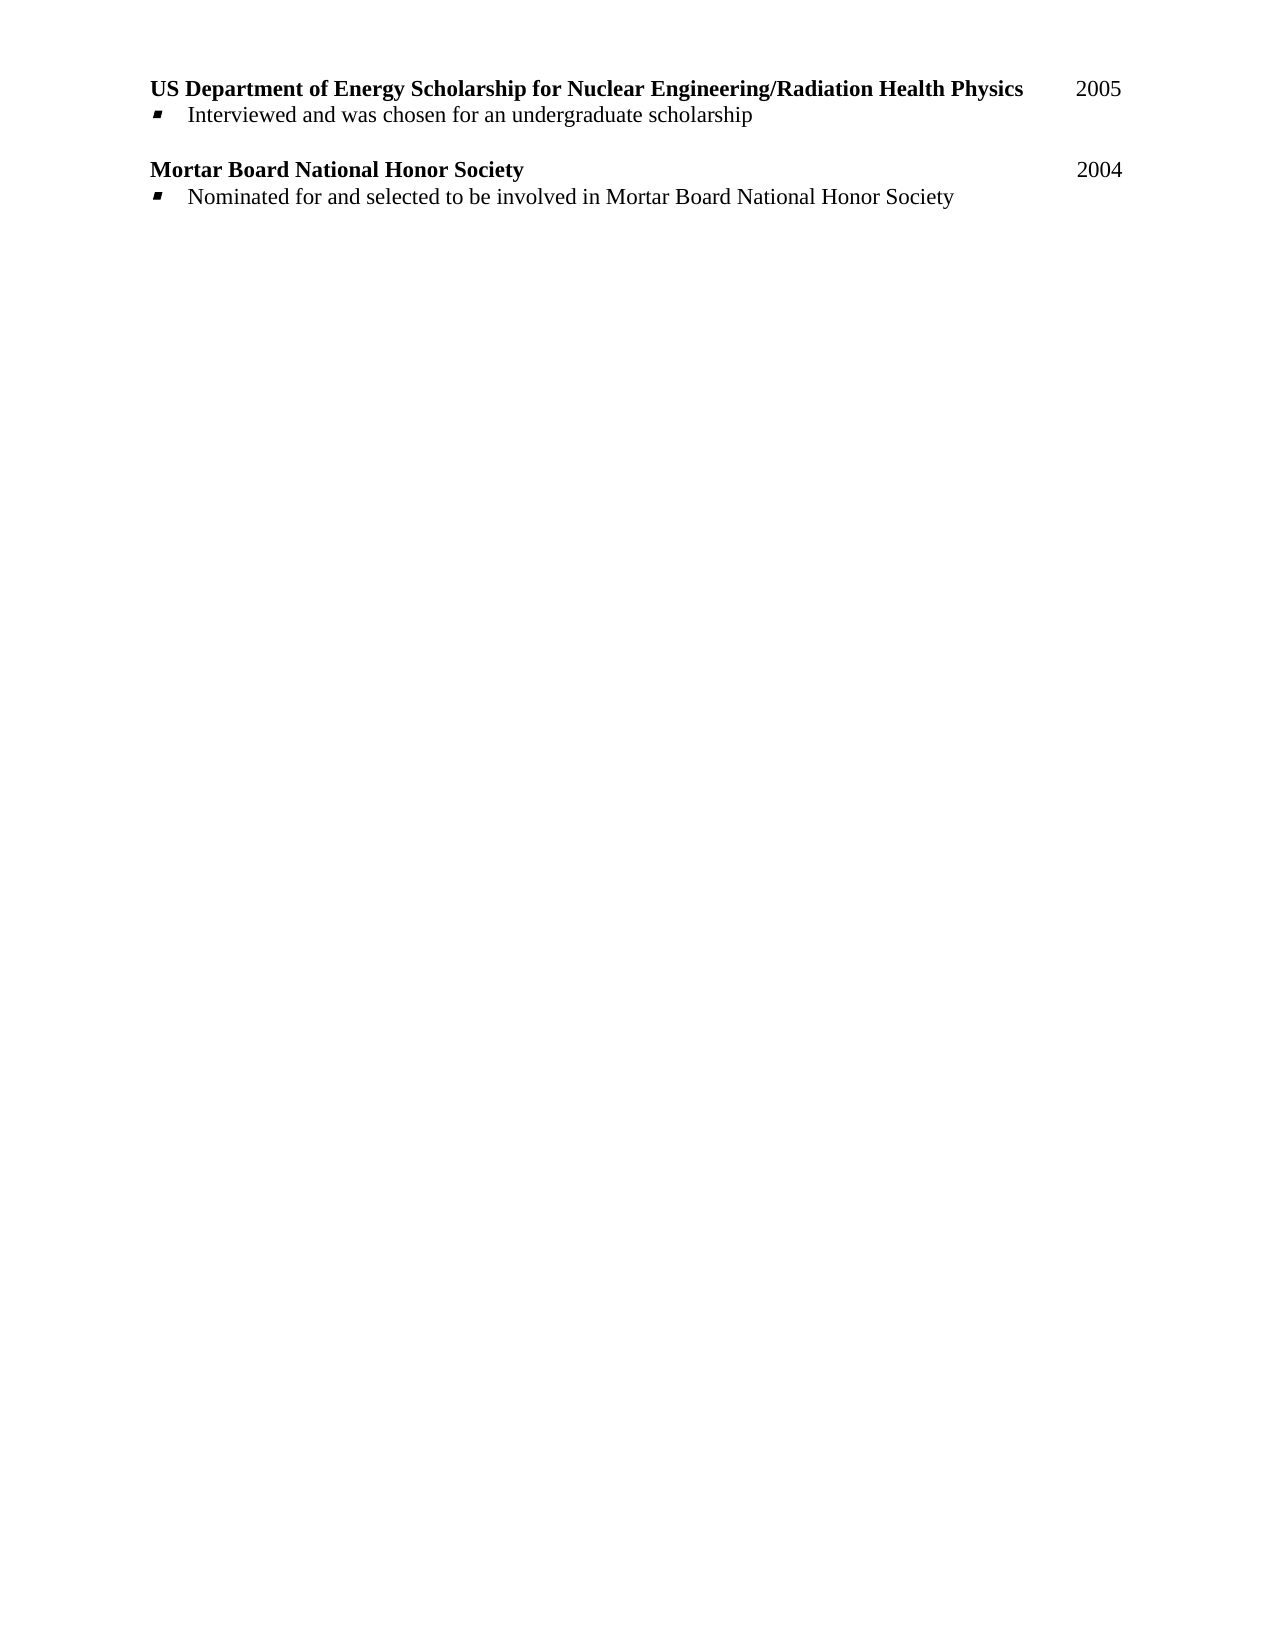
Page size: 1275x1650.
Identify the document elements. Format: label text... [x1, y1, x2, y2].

text Mortar Board National Honor Society 2004 [150, 156, 1125, 183]
list Interviewed and was chosen for an undergraduate scholarship [150, 101, 1125, 128]
list Nominated for and selected to be involved in Mortar Board National Honor Society [150, 183, 1125, 209]
text US Department of Energy Scholarship for Nuclear Engineering/Radiation Health Physics 2005 [150, 75, 1125, 101]
